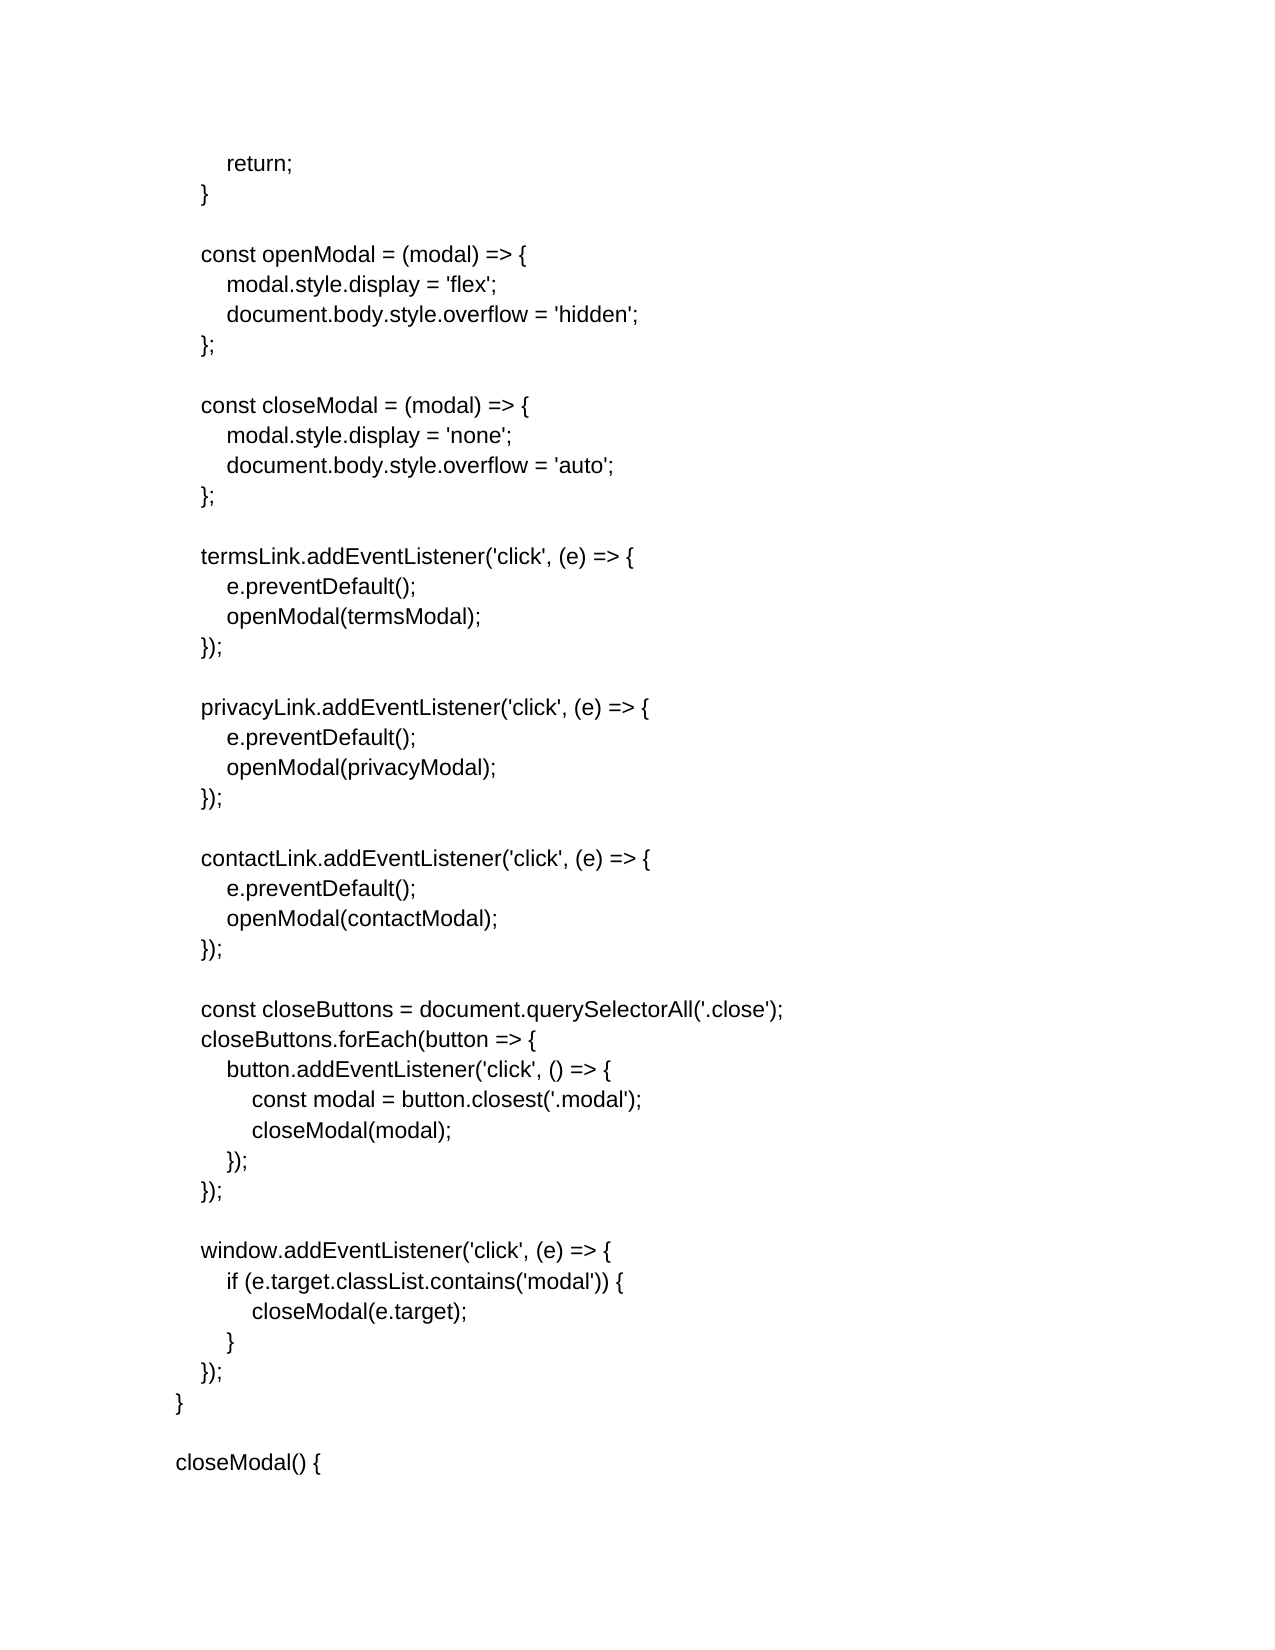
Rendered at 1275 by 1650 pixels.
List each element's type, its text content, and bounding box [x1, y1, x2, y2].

text closeModal() { [150, 1449, 1125, 1475]
text e.preventDefault(); [150, 875, 1125, 901]
text openModal(contactModal); [150, 905, 1125, 932]
text } [150, 1388, 1125, 1415]
text privacyLink.addEventListener('click', (e) => { [150, 694, 1125, 720]
text termsLink.addEventListener('click', (e) => { [150, 543, 1125, 569]
text e.preventDefault(); [150, 573, 1125, 599]
text modal.style.display = 'flex'; [150, 271, 1125, 297]
text window.addEventListener('click', (e) => { [150, 1237, 1125, 1264]
text e.preventDefault(); [150, 724, 1125, 750]
text const closeModal = (modal) => { [150, 392, 1125, 418]
text const openModal = (modal) => { [150, 241, 1125, 267]
text }); [150, 1147, 1125, 1173]
text } [150, 180, 1125, 207]
text }); [150, 784, 1125, 811]
text } [150, 1328, 1125, 1354]
text closeButtons.forEach(button => { [150, 1026, 1125, 1052]
text document.body.style.overflow = 'hidden'; [150, 301, 1125, 327]
text }; [150, 482, 1125, 509]
text contactLink.addEventListener('click', (e) => { [150, 845, 1125, 871]
text if (e.target.classList.contains('modal')) { [150, 1268, 1125, 1294]
text return; [150, 150, 1125, 176]
text openModal(termsModal); [150, 603, 1125, 629]
text closeModal(e.target); [150, 1298, 1125, 1324]
text document.body.style.overflow = 'auto'; [150, 452, 1125, 478]
text const closeButtons = document.querySelectorAll('.close'); [150, 996, 1125, 1022]
text }); [150, 633, 1125, 660]
text const modal = button.closest('.modal'); [150, 1086, 1125, 1113]
text modal.style.display = 'none'; [150, 422, 1125, 448]
text }); [150, 1177, 1125, 1203]
text openModal(privacyModal); [150, 754, 1125, 781]
text closeModal(modal); [150, 1117, 1125, 1143]
text }; [150, 331, 1125, 358]
text }); [150, 935, 1125, 962]
text }); [150, 1358, 1125, 1385]
text button.addEventListener('click', () => { [150, 1056, 1125, 1083]
